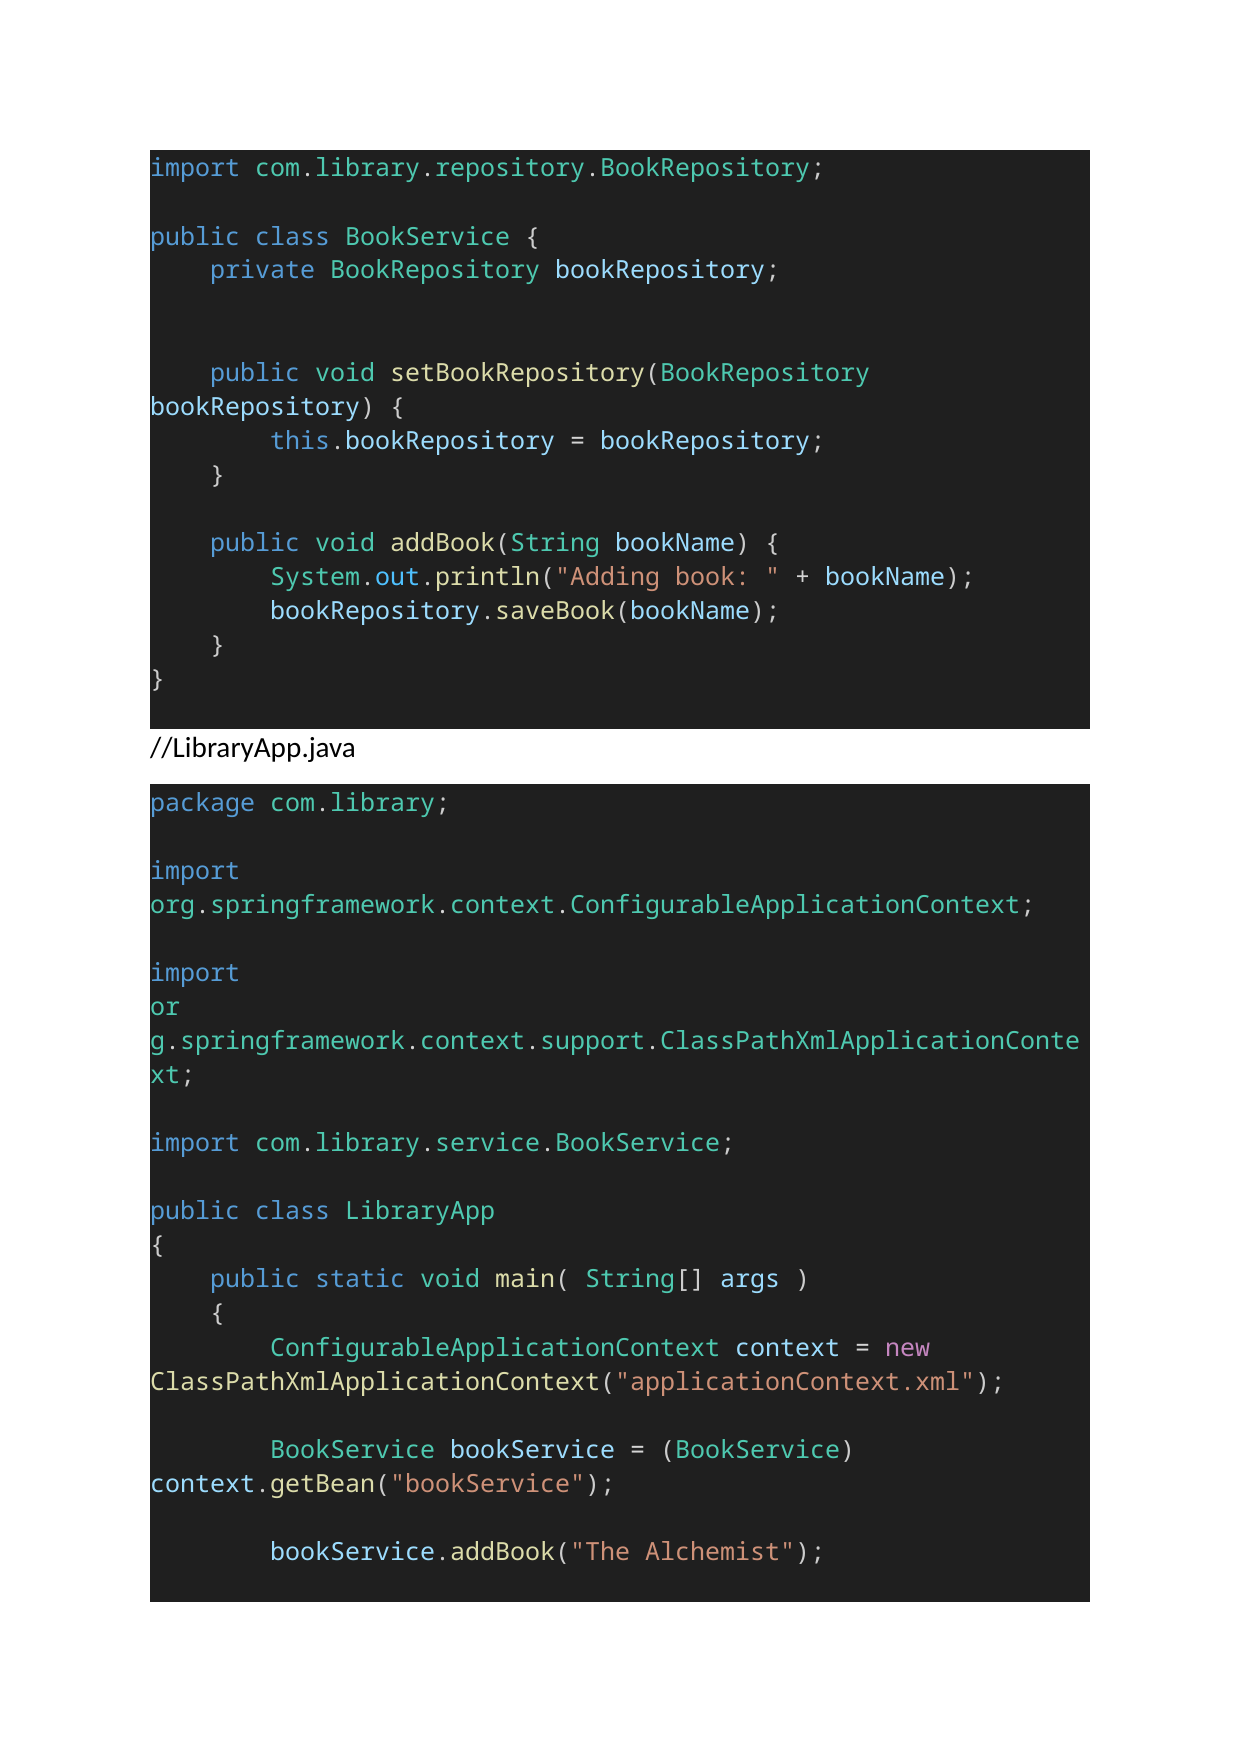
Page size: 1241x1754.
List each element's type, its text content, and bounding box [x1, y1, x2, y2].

text { [150, 1227, 1090, 1261]
text public void addBook(String bookName) { [150, 525, 1090, 559]
text } [150, 457, 1090, 491]
text bookRepository.saveBook(bookName); [150, 593, 1090, 627]
text //LibraryApp.java [150, 729, 1090, 765]
text private BookRepository bookRepository; [150, 252, 1090, 286]
text import org.springframework.context.ConfigurableApplicationContext; [150, 852, 1090, 920]
text BookService bookService = (BookService) context.getBean("bookService"); [150, 1431, 1090, 1499]
text public class LibraryApp [150, 1193, 1090, 1227]
text public class BookService { [150, 218, 1090, 252]
text { [150, 1295, 1090, 1329]
text package com.library; [150, 784, 1090, 818]
text this.bookRepository = bookRepository; [150, 422, 1090, 457]
text import com.library.repository.BookRepository; [150, 150, 1090, 184]
text import org.springframework.context.support.ClassPathXmlApplicationContext; [150, 954, 1090, 1091]
text } [150, 627, 1090, 661]
text public void setBookRepository(BookRepository bookRepository) { [150, 354, 1090, 422]
text System.out.println("Adding book: " + bookName); [150, 559, 1090, 593]
text ConfigurableApplicationContext context = new ClassPathXmlApplicationContext("applicationContext.xml"); [150, 1329, 1090, 1397]
text bookService.addBook("The Alchemist"); [150, 1533, 1090, 1568]
text public static void main( String[] args ) [150, 1261, 1090, 1295]
text } [150, 661, 1090, 695]
text import com.library.service.BookService; [150, 1125, 1090, 1159]
